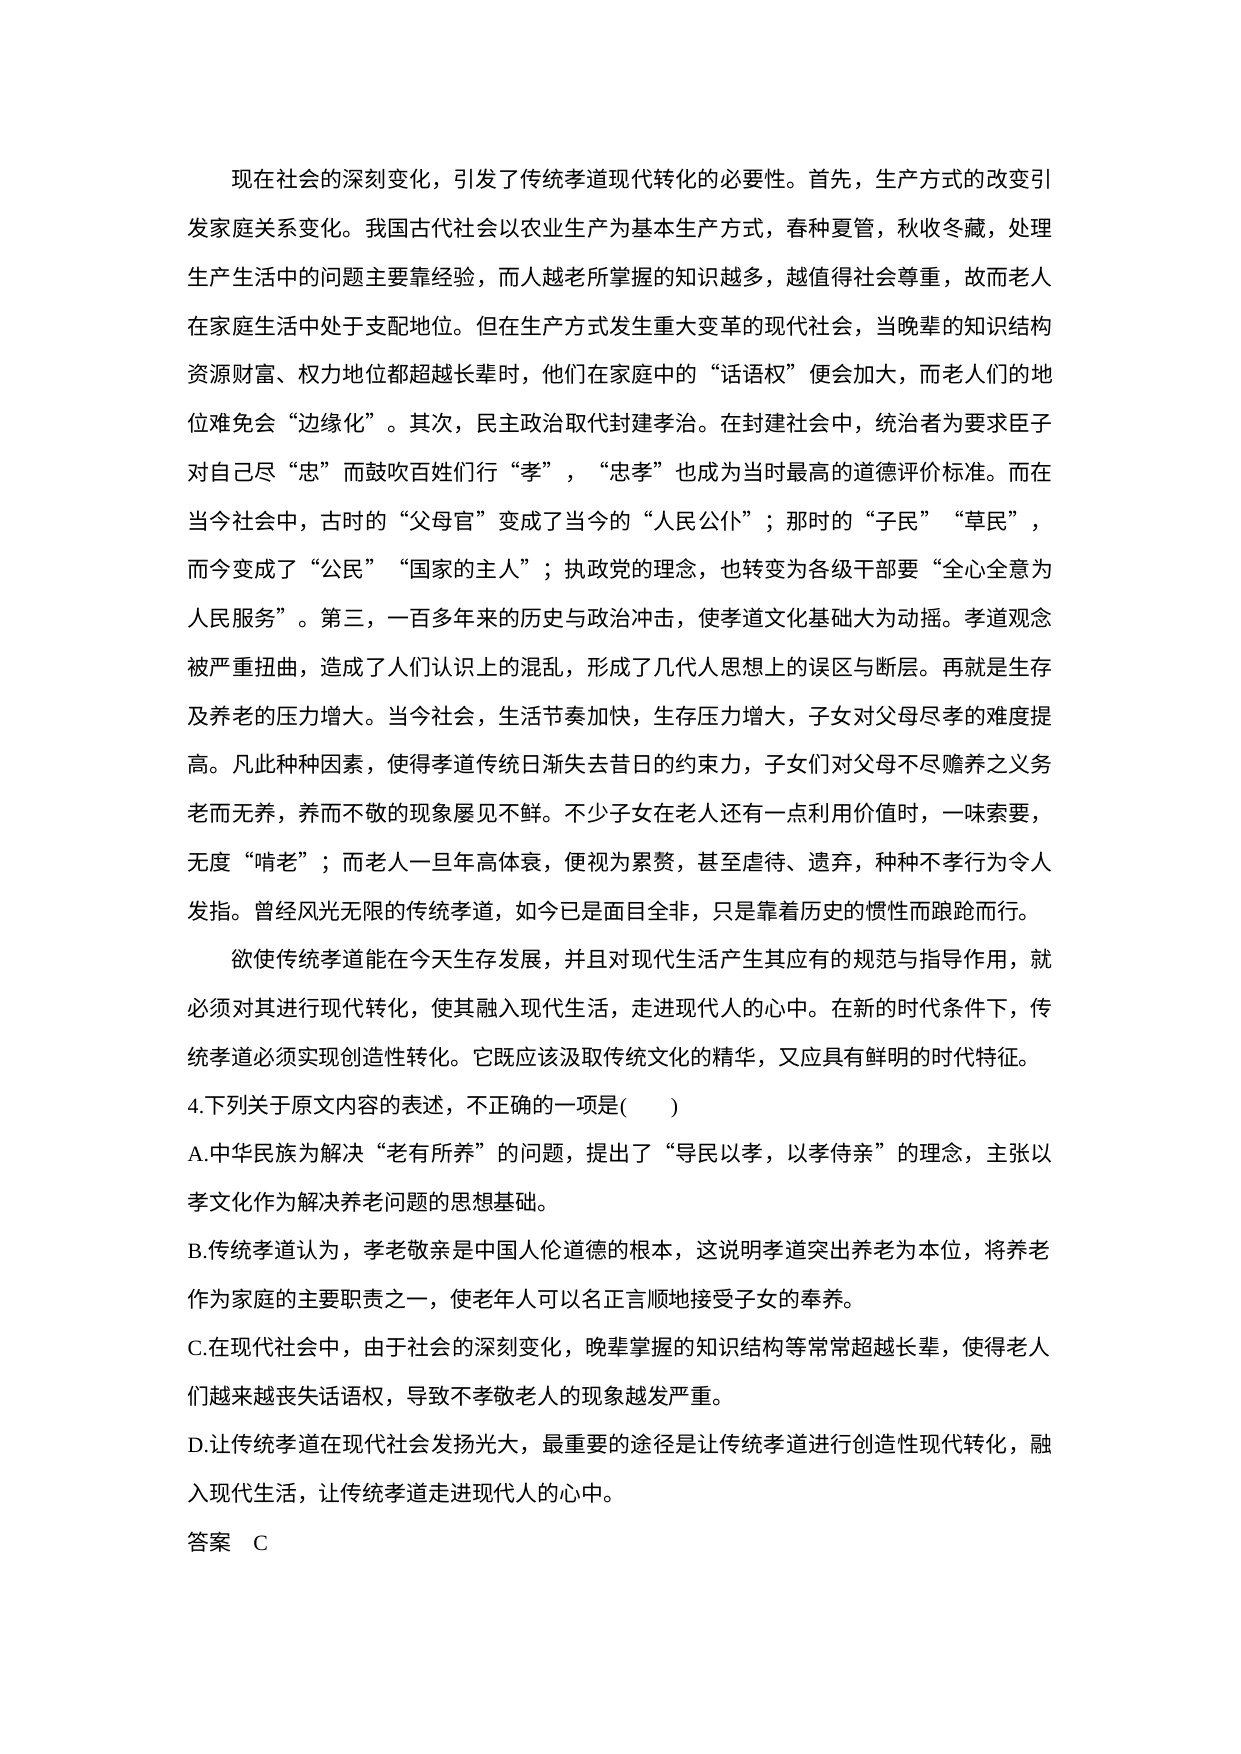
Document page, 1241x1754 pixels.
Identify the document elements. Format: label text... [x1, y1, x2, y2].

text 4.下列关于原文内容的表述，不正确的一项是( ) [187, 1087, 1053, 1120]
text A.中华民族为解决“老有所养”的问题，提出了“导民以孝，以孝侍亲”的理念，主张以孝文化作为解决养老问题的思想基础。 [187, 1136, 1053, 1217]
text 答案 C [187, 1524, 1053, 1557]
text 现在社会的深刻变化，引发了传统孝道现代转化的必要性。首先，生产方式的改变引发家庭关系变化。我国古代社会以农业生产为基本生产方式，春种夏管，秋收冬藏，处理生产生活中的问题主要靠经验，而人越老所掌握的知识越多，越值得社会尊重，故而老人在家庭生活中处于支配地位。但在生产方式发生重大变革的现代社会，当晚辈的知识结构、资源财富、权力地位都超越长辈时，他们在家庭中的“话语权”便会加大，而老人们的地位难免会“边缘化”。其次，民主政治取代封建孝治。在封建社会中，统治者为要求臣子对自己尽“忠”而鼓吹百姓们行“孝”，“忠孝”也成为当时最高的道德评价标准。而在当今社会中，古时的“父母官”变成了当今的“人民公仆”；那时的“子民”“草民”，而今变成了“公民”“国家的主人”；执政党的理念，也转变为各级干部要“全心全意为人民服务”。第三，一百多年来的历史与政治冲击，使孝道文化基础大为动摇。孝道观念被严重扭曲，造成了人们认识上的混乱，形成了几代人思想上的误区与断层。再就是生存及养老的压力增大。当今社会，生活节奏加快，生存压力增大，子女对父母尽孝的难度提高。凡此种种因素，使得孝道传统日渐失去昔日的约束力，子女们对父母不尽赡养之义务，老而无养，养而不敬的现象屡见不鲜。不少子女在老人还有一点利用价值时，一味索要，无度“啃老”；而老人一旦年高体衰，便视为累赘，甚至虐待、遗弃，种种不孝行为令人发指。曾经风光无限的传统孝道，如今已是面目全非，只是靠着历史的惯性而踉跄而行。 [187, 162, 1053, 926]
text C.在现代社会中，由于社会的深刻变化，晚辈掌握的知识结构等常常超越长辈，使得老人们越来越丧失话语权，导致不孝敬老人的现象越发严重。 [187, 1330, 1053, 1411]
text D.让传统孝道在现代社会发扬光大，最重要的途径是让传统孝道进行创造性现代转化，融入现代生活，让传统孝道走进现代人的心中。 [187, 1427, 1053, 1508]
text B.传统孝道认为，孝老敬亲是中国人伦道德的根本，这说明孝道突出养老为本位，将养老作为家庭的主要职责之一，使老年人可以名正言顺地接受子女的奉养。 [187, 1233, 1053, 1314]
text 欲使传统孝道能在今天生存发展，并且对现代生活产生其应有的规范与指导作用，就必须对其进行现代转化，使其融入现代生活，走进现代人的心中。在新的时代条件下，传统孝道必须实现创造性转化。它既应该汲取传统文化的精华，又应具有鲜明的时代特征。 [187, 942, 1053, 1072]
